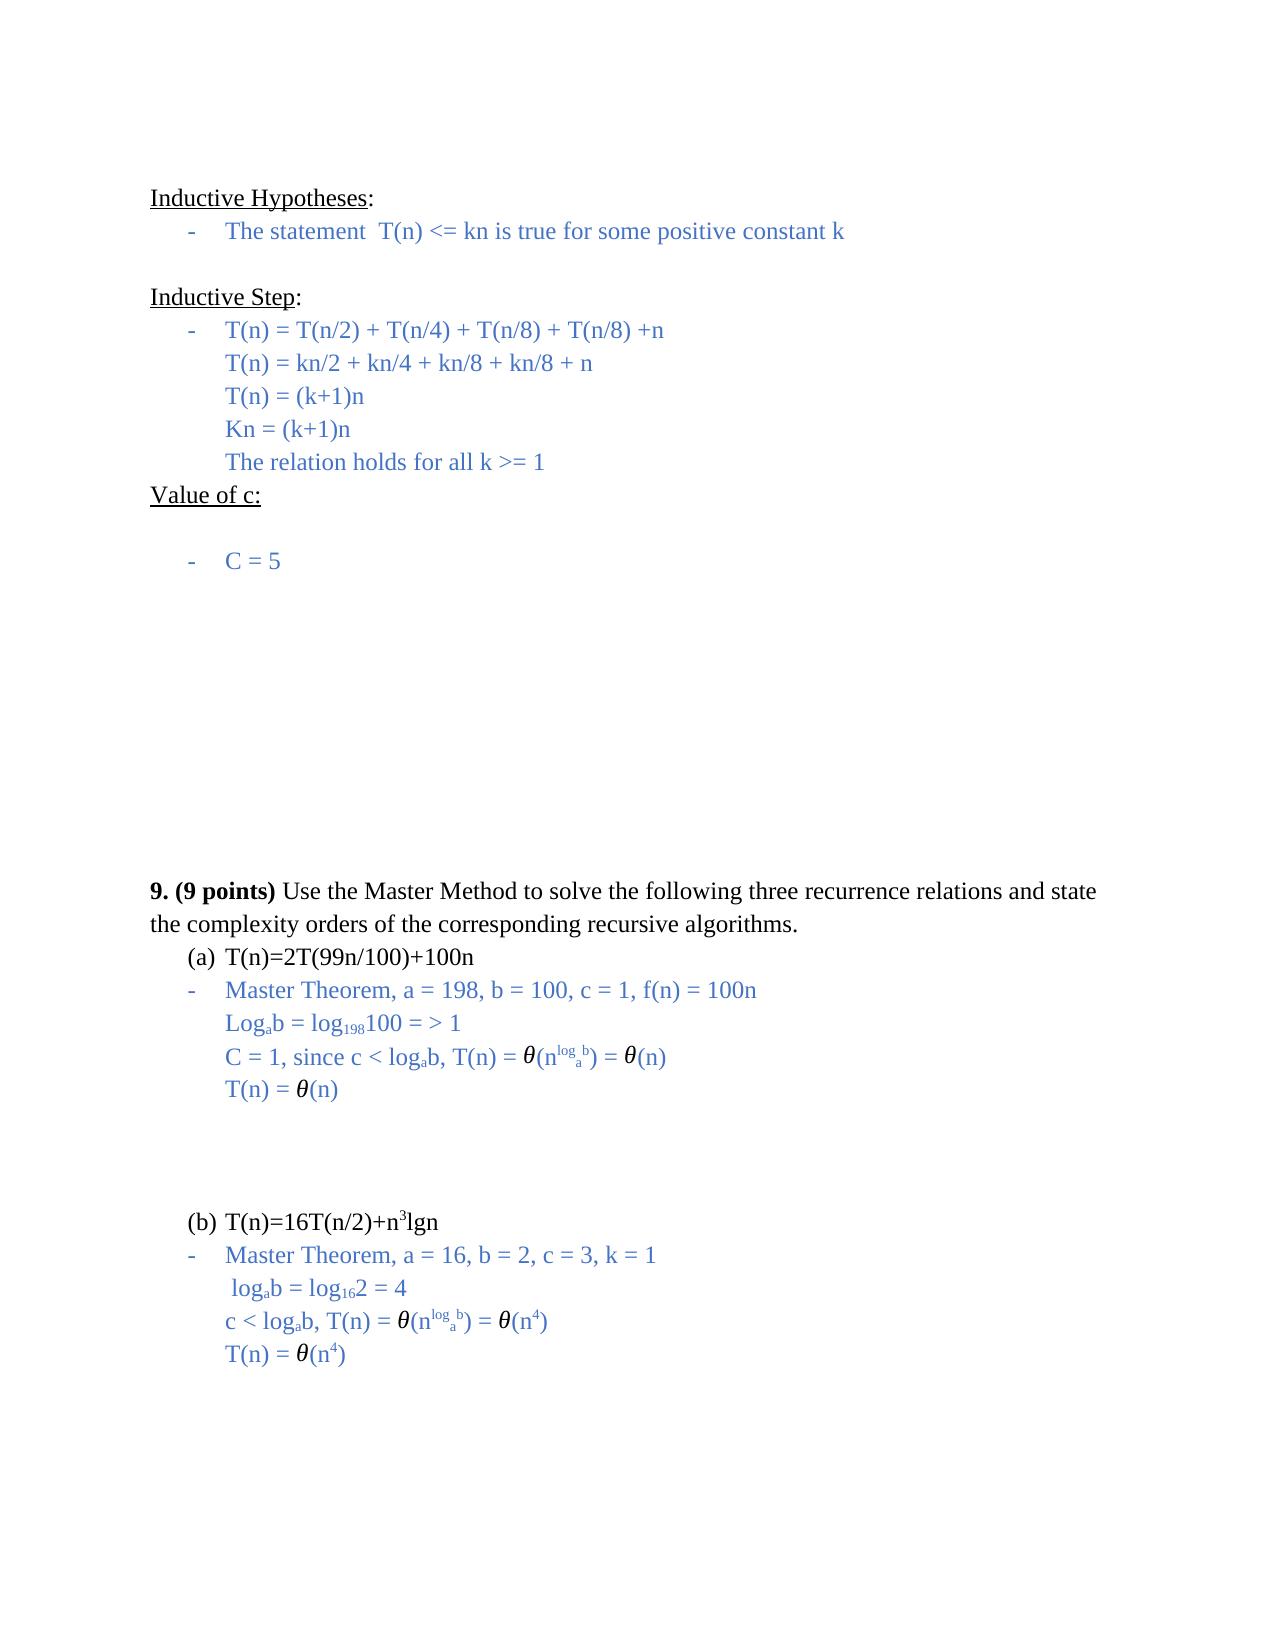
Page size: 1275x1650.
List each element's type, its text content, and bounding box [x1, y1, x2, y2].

list T(n) = (n4) [225, 1339, 1125, 1367]
list The statement T(n) <= kn is true for some positive constant k [187, 216, 1125, 245]
list T(n) = kn/2 + kn/4 + kn/8 + kn/8 + n [225, 348, 1125, 377]
list T(n) = T(n/2) + T(n/4) + T(n/8) + T(n/8) +n [187, 315, 1125, 344]
list Kn = (k+1)n [225, 414, 1125, 443]
list T(n)=16T(n/2)+n3lgn [187, 1207, 1125, 1235]
list Logab = log198100 = > 1 [225, 1008, 1125, 1037]
text Value of c: [150, 480, 1125, 509]
list C = 5 [187, 546, 1125, 575]
text Inductive Hypotheses: [150, 183, 1125, 212]
list Master Theorem, a = 198, b = 100, c = 1, f(n) = 100n [187, 976, 1125, 1004]
text 9. (9 points) Use the Master Method to solve the following three recurrence relations and state the complexity orders of the corresponding recursive algorithms. [150, 876, 1125, 938]
list C = 1, since c < logab, T(n) = (nlogab) = (n) [225, 1042, 1125, 1070]
text Inductive Step: [150, 282, 1125, 311]
list The relation holds for all k >= 1 [225, 447, 1125, 476]
list Master Theorem, a = 16, b = 2, c = 3, k = 1 [187, 1240, 1125, 1268]
list logab = log162 = 4 [225, 1273, 1125, 1301]
list T(n)=2T(99n/100)+100n [187, 942, 1125, 971]
list c < logab, T(n) = (nlogab) = (n4) [225, 1306, 1125, 1334]
list T(n) = (n) [225, 1074, 1125, 1103]
list T(n) = (k+1)n [225, 381, 1125, 410]
